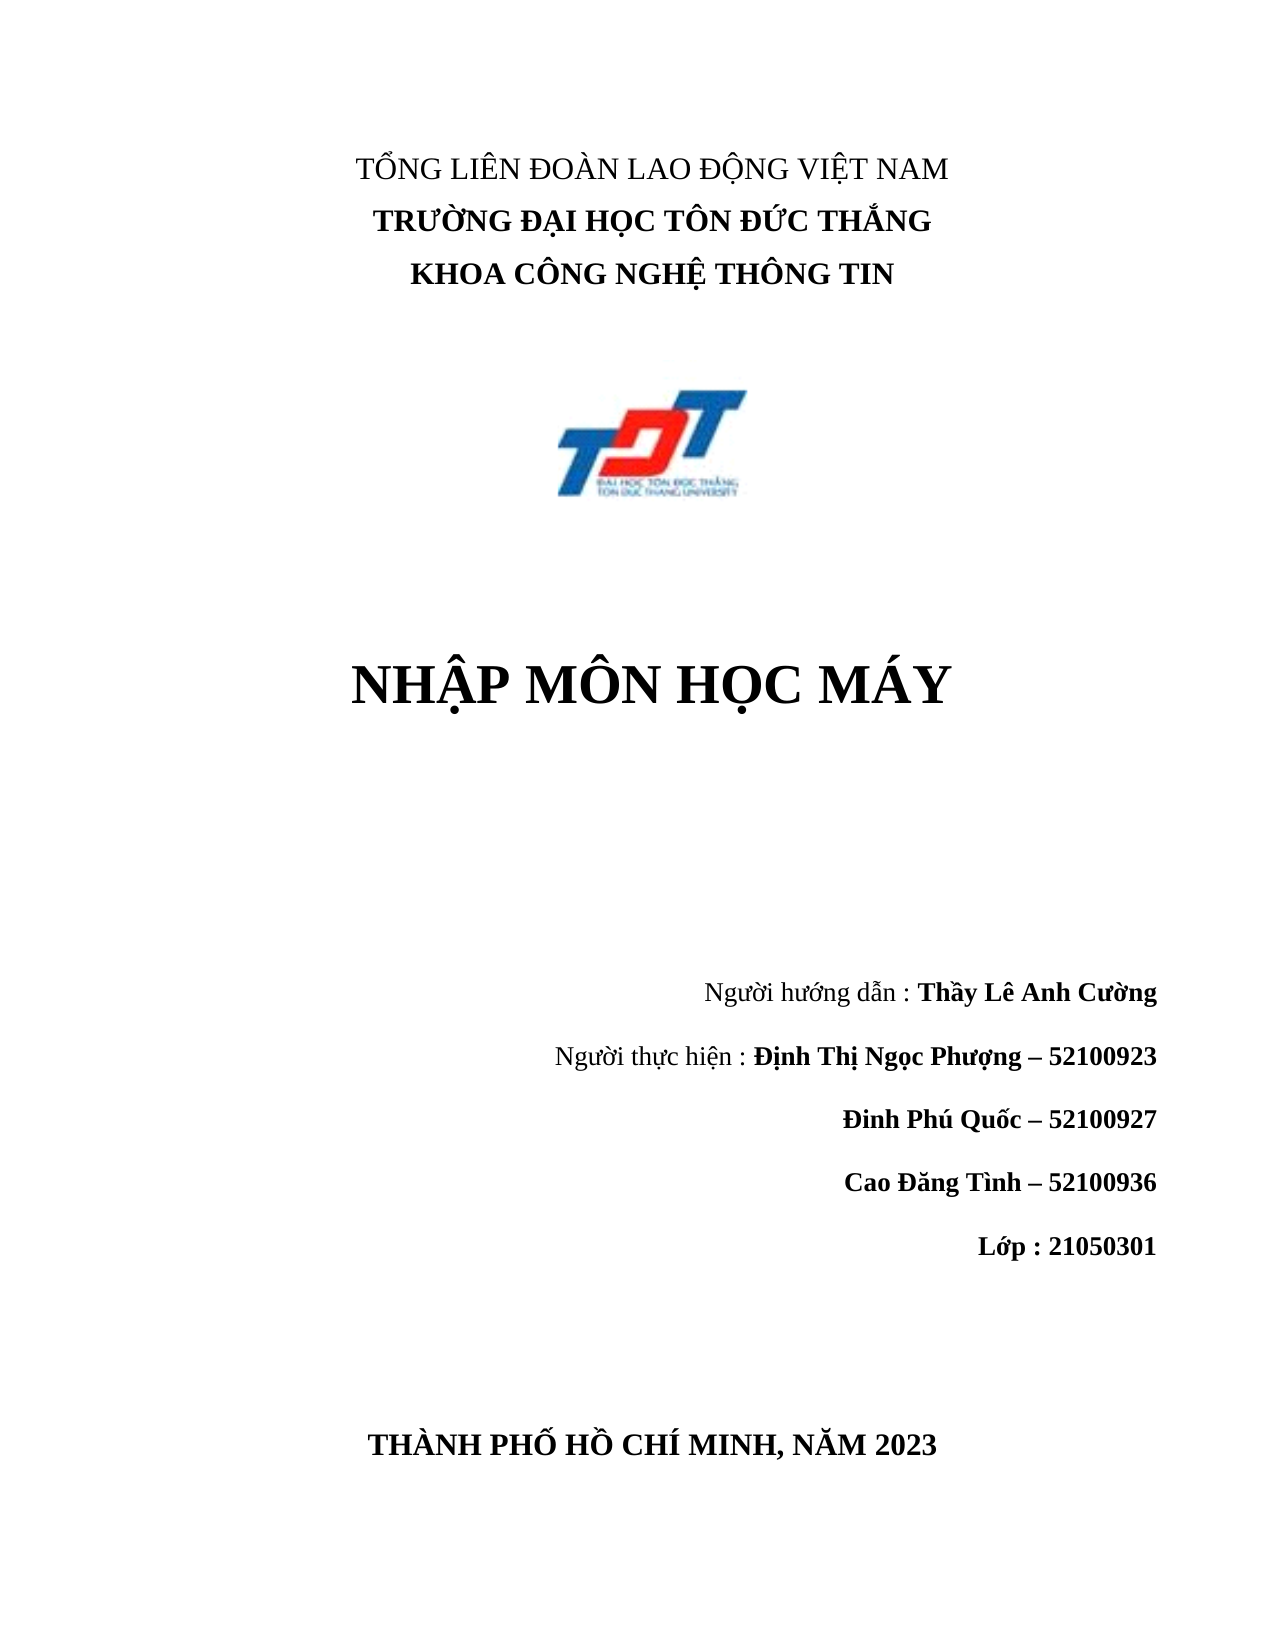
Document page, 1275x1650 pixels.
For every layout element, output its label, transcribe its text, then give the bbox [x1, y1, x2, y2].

text KHOA CÔNG NGHỆ THÔNG TIN [148, 255, 1157, 291]
text Đinh Phú Quốc – 52100927 [148, 1103, 1157, 1134]
text Người hướng dẫn : Thầy Lê Anh Cường [148, 976, 1157, 1007]
text Lớp : 21050301 [148, 1229, 1157, 1261]
picture [557, 360, 748, 539]
text NHẬP MÔN HỌC MÁY [148, 651, 1157, 716]
text Cao Đăng Tình – 52100936 [148, 1166, 1157, 1197]
text THÀNH PHỐ HỒ CHÍ MINH, NĂM 2023 [148, 1426, 1157, 1462]
text TỔNG LIÊN ĐOÀN LAO ĐỘNG VIỆT NAM [148, 150, 1157, 186]
text TRƯỜNG ĐẠI HỌC TÔN ĐỨC THẮNG [148, 203, 1157, 238]
text Người thực hiện : Định Thị Ngọc Phượng – 52100923 [148, 1039, 1157, 1071]
